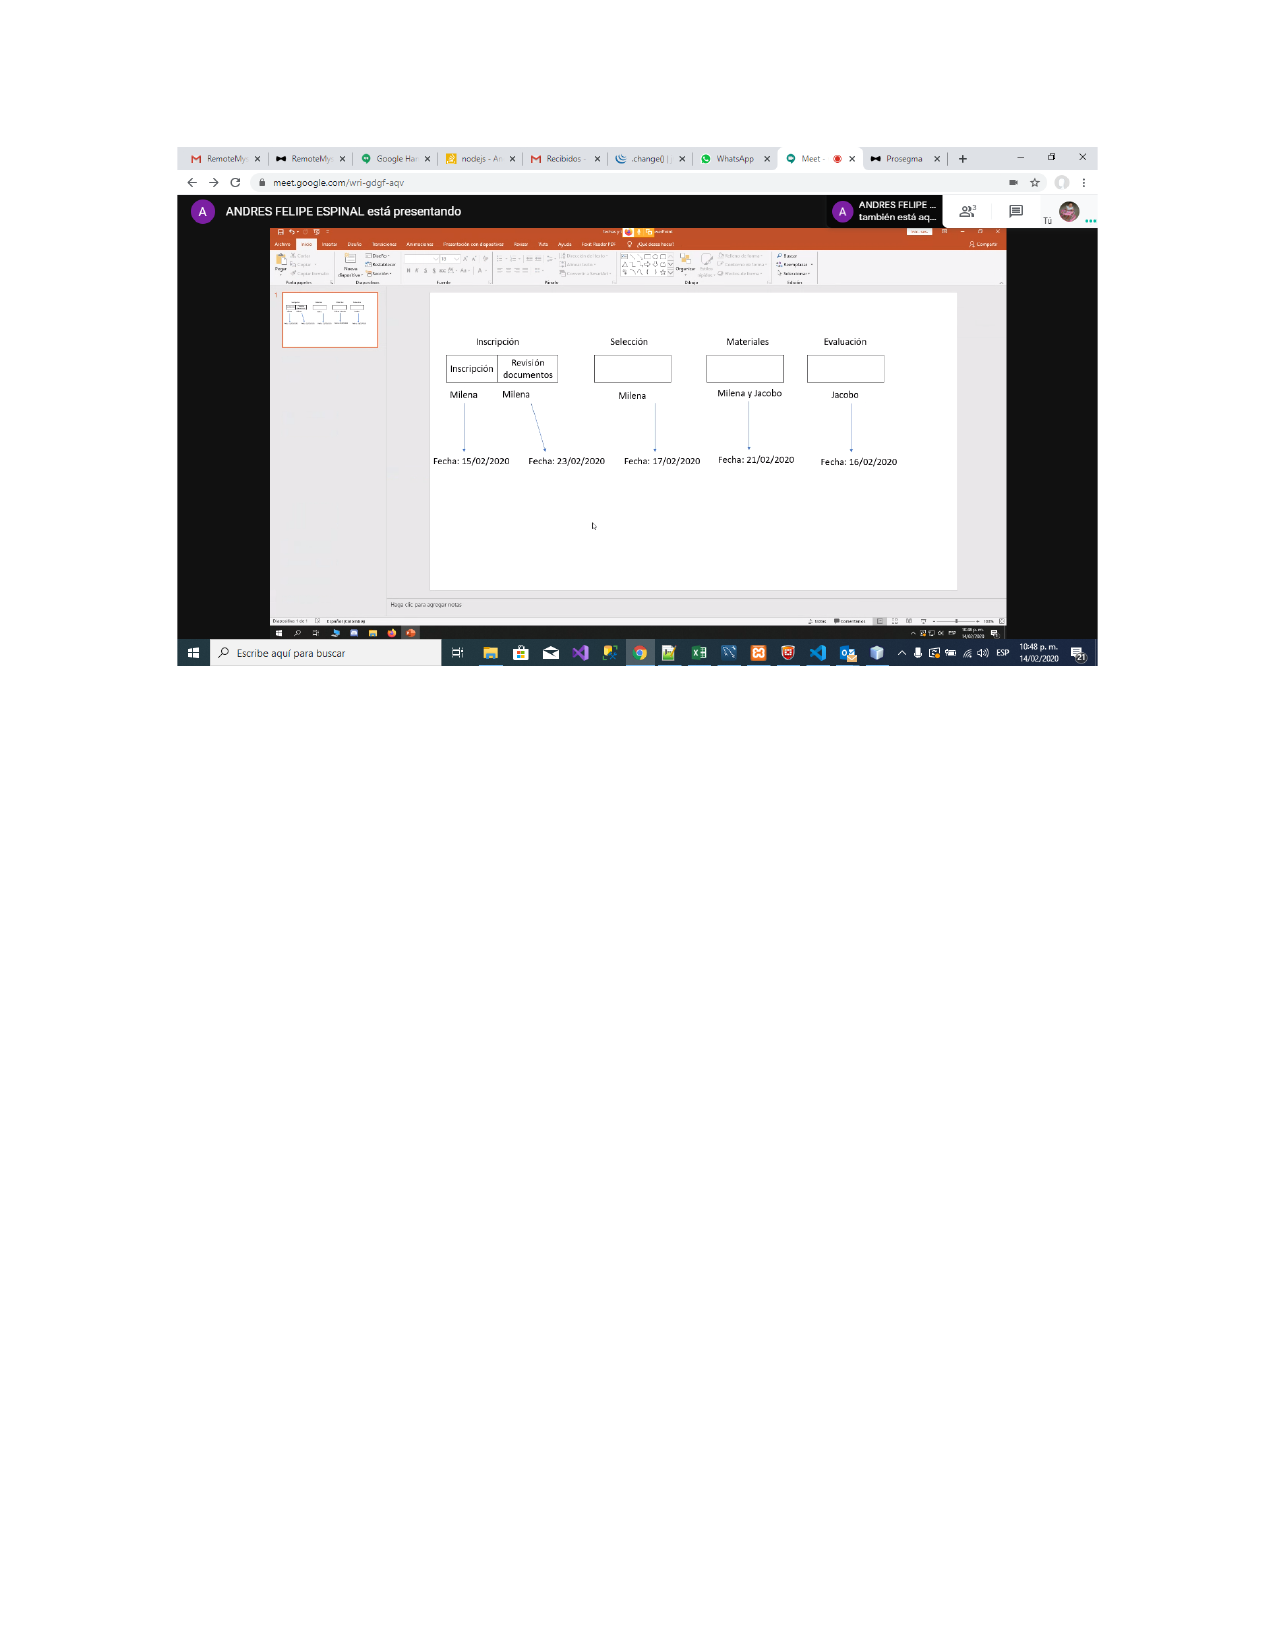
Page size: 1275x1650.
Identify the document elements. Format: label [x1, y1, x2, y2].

picture [177, 147, 1098, 666]
